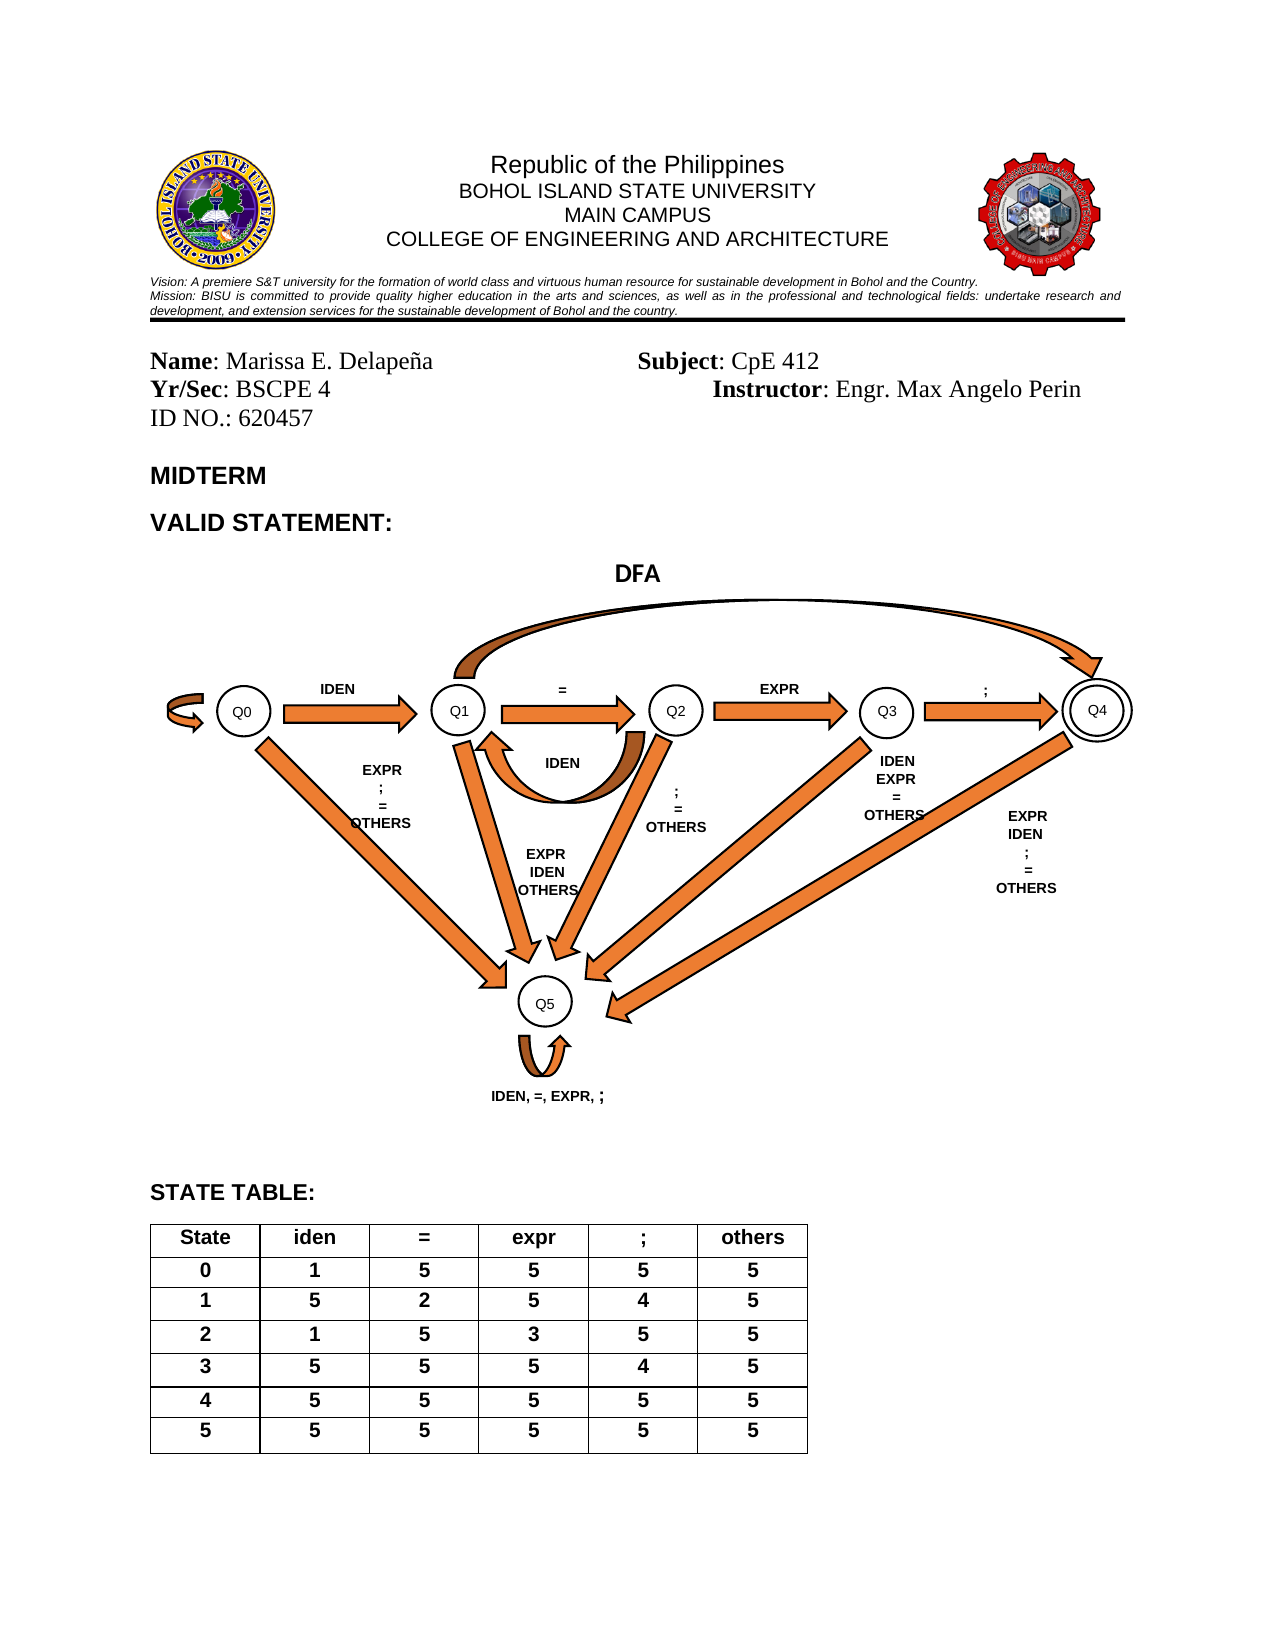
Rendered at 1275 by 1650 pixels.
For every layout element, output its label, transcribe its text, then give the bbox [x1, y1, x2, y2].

table_cell 5 [151, 1418, 259, 1452]
text Name: Marissa E. Delapeña Subject: CpE 412 [150, 346, 1125, 374]
table_header State [151, 1225, 259, 1257]
table_cell 1 [151, 1288, 259, 1320]
table_cell 5 [370, 1418, 478, 1452]
text Mission: BISU is committed to provide quality higher education in the arts and sciences, as well as in the professional and technological fields: undertake research and development, and extension services for the sustainable development of Bohol and the country. [150, 289, 1125, 317]
text COLLEGE OF ENGINEERING AND ARCHITECTURE [150, 227, 1125, 251]
text STATE TABLE: [150, 1179, 1125, 1205]
table_cell 5 [698, 1258, 807, 1287]
table_cell 5 [698, 1354, 807, 1386]
table_cell 5 [698, 1321, 807, 1353]
text MIDTERM [150, 461, 1125, 489]
table_cell 0 [151, 1258, 259, 1287]
table_cell 5 [370, 1258, 478, 1287]
table_cell 5 [479, 1354, 588, 1386]
text ID NO.: 620457 [150, 403, 1125, 432]
table_cell 5 [589, 1418, 697, 1452]
table_cell 5 [261, 1418, 369, 1452]
table_cell 5 [698, 1418, 807, 1452]
table_cell 5 [589, 1258, 697, 1287]
table_cell 5 [698, 1388, 807, 1417]
table_cell 3 [479, 1321, 588, 1353]
table_header ; [589, 1225, 697, 1257]
table_cell 5 [479, 1258, 588, 1287]
table_header = [370, 1225, 478, 1257]
text Vision: A premiere S&T university for the formation of world class and virtuous human resource for sustainable development in Bohol and the Country. [150, 274, 1125, 289]
picture [137, 140, 288, 291]
table_cell 5 [261, 1388, 369, 1417]
text VALID STATEMENT: [150, 508, 1125, 537]
table_cell 5 [479, 1388, 588, 1417]
table_cell 3 [151, 1354, 259, 1386]
table_cell 5 [370, 1354, 478, 1386]
table_cell 2 [370, 1288, 478, 1320]
text MAIN CAMPUS [150, 203, 1125, 227]
table_cell 1 [261, 1258, 369, 1287]
table_cell 5 [370, 1321, 478, 1353]
table_cell 5 [589, 1388, 697, 1417]
table_header others [698, 1225, 807, 1257]
table_cell 5 [479, 1418, 588, 1452]
table_cell 5 [698, 1288, 807, 1320]
table_cell 5 [370, 1388, 478, 1417]
table_cell 4 [589, 1288, 697, 1320]
picture [976, 251, 1103, 274]
table_cell 5 [479, 1288, 588, 1320]
table_cell 2 [151, 1321, 259, 1353]
text Republic of the Philippines [150, 150, 1125, 179]
text BOHOL ISLAND STATE UNIVERSITY [150, 179, 1125, 203]
text Yr/Sec: BSCPE 4 Instructor: Engr. Max Angelo Perin [150, 374, 1125, 403]
table_cell 4 [151, 1388, 259, 1417]
table_header iden [261, 1225, 369, 1257]
table_cell 5 [589, 1321, 697, 1353]
table_header expr [479, 1225, 588, 1257]
table_cell 5 [261, 1288, 369, 1320]
table_cell 1 [261, 1321, 369, 1353]
table_cell 5 [261, 1354, 369, 1386]
text DFA [150, 556, 1125, 589]
table_cell 4 [589, 1354, 697, 1386]
